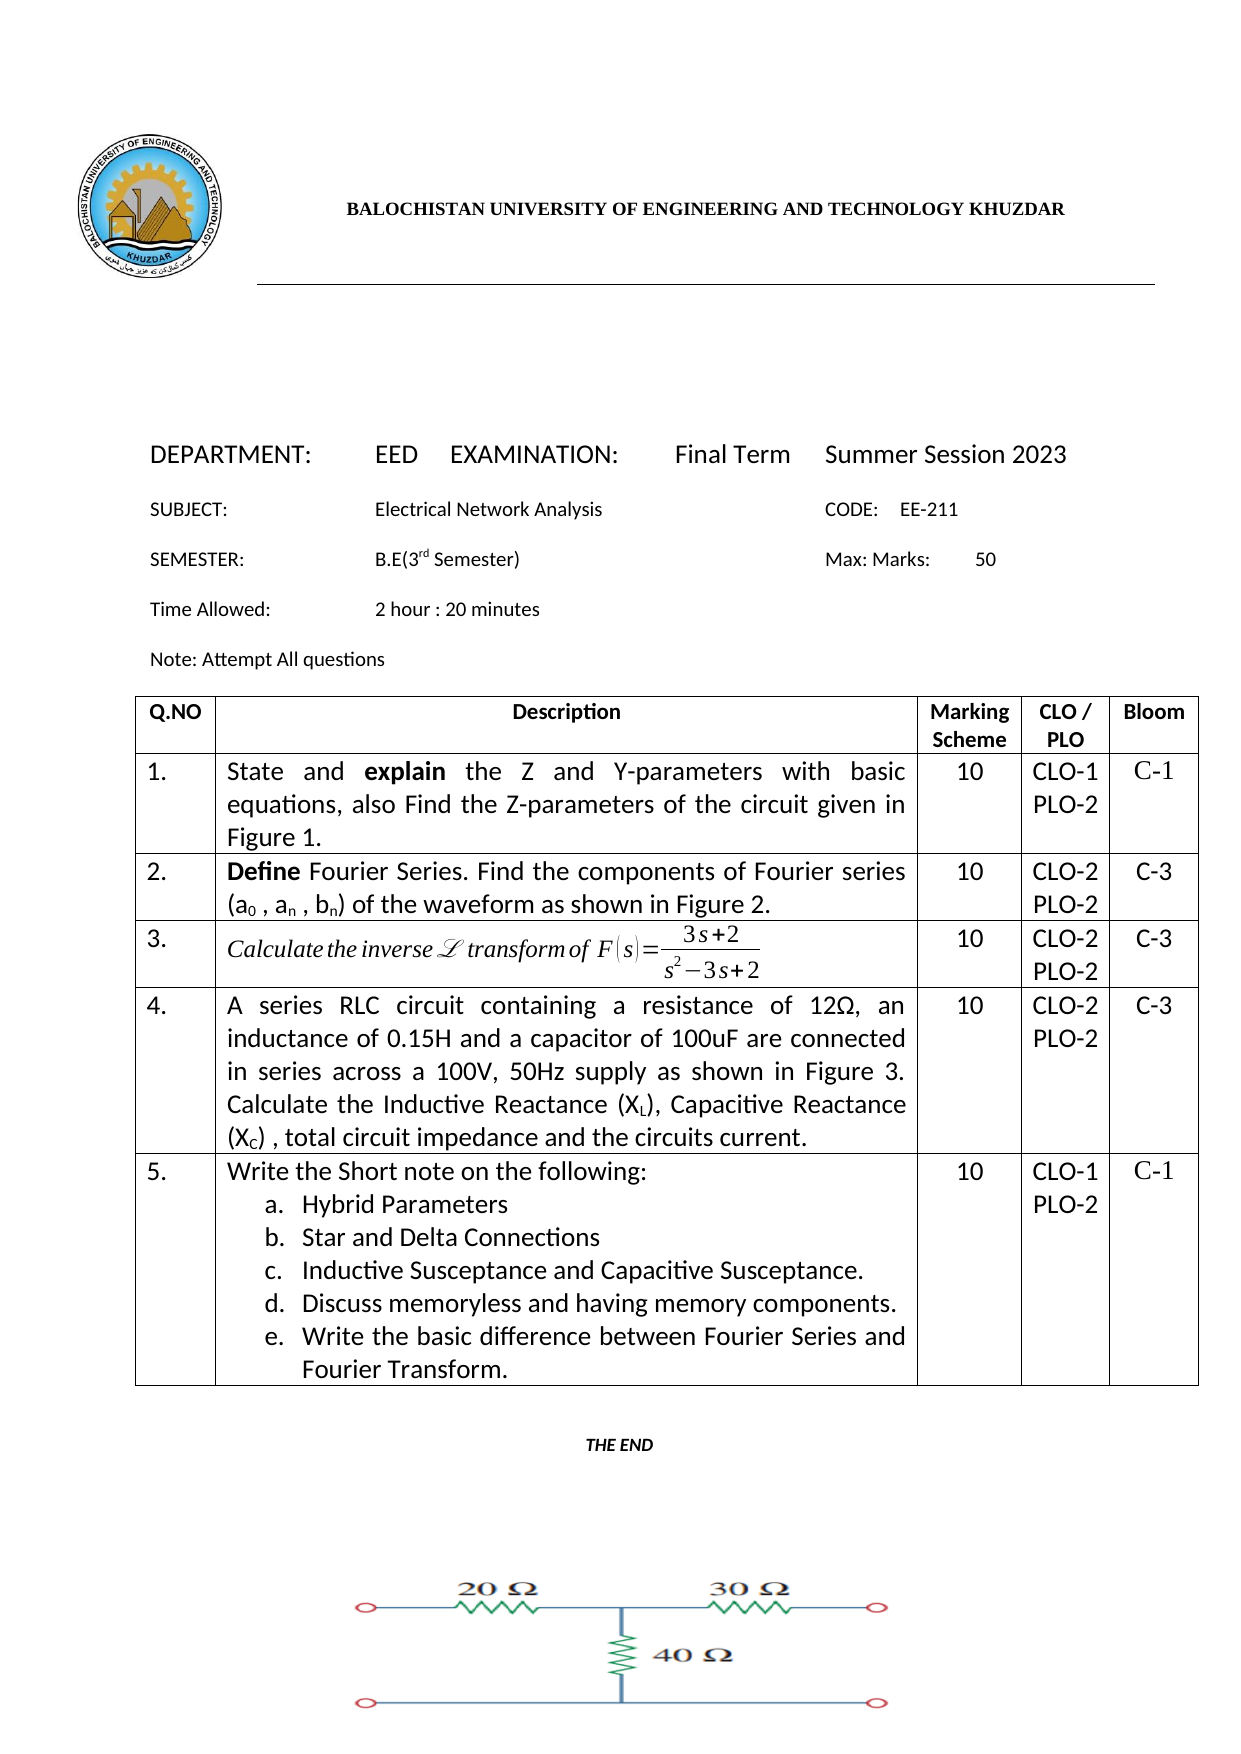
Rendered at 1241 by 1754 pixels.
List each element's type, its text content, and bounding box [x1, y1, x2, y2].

table_header [86, 134, 257, 283]
table_cell 2. [136, 854, 215, 920]
table_cell Write the Short note on the following: Hybrid Parameters Star and Delta Connections Inductive Susceptance and Capacitive Susceptance. Discuss memoryless and having memory components. Write the basic difference between Fourier Series and Fourier Transform. [216, 1154, 917, 1385]
table_cell CLO-1 PLO-2 [1022, 1154, 1109, 1385]
picture [77, 134, 86, 278]
table_cell CLO-2 PLO-2 [1022, 921, 1109, 987]
table_cell C-3 [1110, 854, 1198, 920]
table_cell CLO-2 PLO-2 [1022, 988, 1109, 1153]
text DEPARTMENT: EED EXAMINATION: Final Term Summer Session 2023 [150, 437, 1090, 470]
table_cell 10 [918, 854, 1021, 920]
text SUBJECT: Electrical Network Analysis CODE: EE-211 [150, 496, 1090, 521]
table_cell A series RLC circuit containing a resistance of 12Ω, an inductance of 0.15H and a capacitor of 100uF are connected in series across a 100V, 50Hz supply as shown in Figure 3. Calculate the Inductive Reactance (XL), Capacitive Reactance (XC) , total circuit impedance and the circuits current. [216, 988, 917, 1153]
table_cell C-1 [1110, 1154, 1198, 1385]
table_header CLO / PLO [1022, 697, 1109, 753]
table_cell [216, 921, 917, 987]
table_header Marking Scheme [918, 697, 1021, 753]
table_cell 4. [136, 988, 215, 1153]
table_cell 10 [918, 988, 1021, 1153]
table_cell State and explain the Z and Y-parameters with basic equations, also Find the Z-parameters of the circuit given in Figure 1. [216, 754, 917, 853]
table_header Q.NO [136, 697, 215, 753]
text SEMESTER: B.E(3rd Semester) Max: Marks: 50 [150, 546, 1090, 571]
text Note: Attempt All questions [150, 646, 1090, 671]
table_header Description [216, 697, 917, 753]
table_cell Define Fourier Series. Find the components of Fourier series (a0 , an , bn) of the waveform as shown in Figure 2. [216, 854, 917, 920]
table_cell 10 [918, 921, 1021, 987]
table_cell C-3 [1110, 988, 1198, 1153]
table_cell 5. [136, 1154, 215, 1385]
table_cell CLO-2 PLO-2 [1022, 854, 1109, 920]
text Time Allowed: 2 hour : 20 minutes [150, 596, 1090, 621]
table_cell 10 [918, 1154, 1021, 1385]
table_header Bloom [1110, 697, 1198, 753]
table_cell 1. [136, 754, 215, 853]
text THE END [150, 1434, 1090, 1457]
table_cell 10 [918, 754, 1021, 853]
picture [335, 1575, 905, 1719]
table_cell 3. [136, 921, 215, 987]
table_header BALOCHISTAN UNIVERSITY OF ENGINEERING AND TECHNOLOGY KHUZDAR [257, 134, 1154, 283]
table_cell CLO-1 PLO-2 [1022, 754, 1109, 853]
table_cell C-3 [1110, 921, 1198, 987]
table_cell C-1 [1110, 754, 1198, 853]
